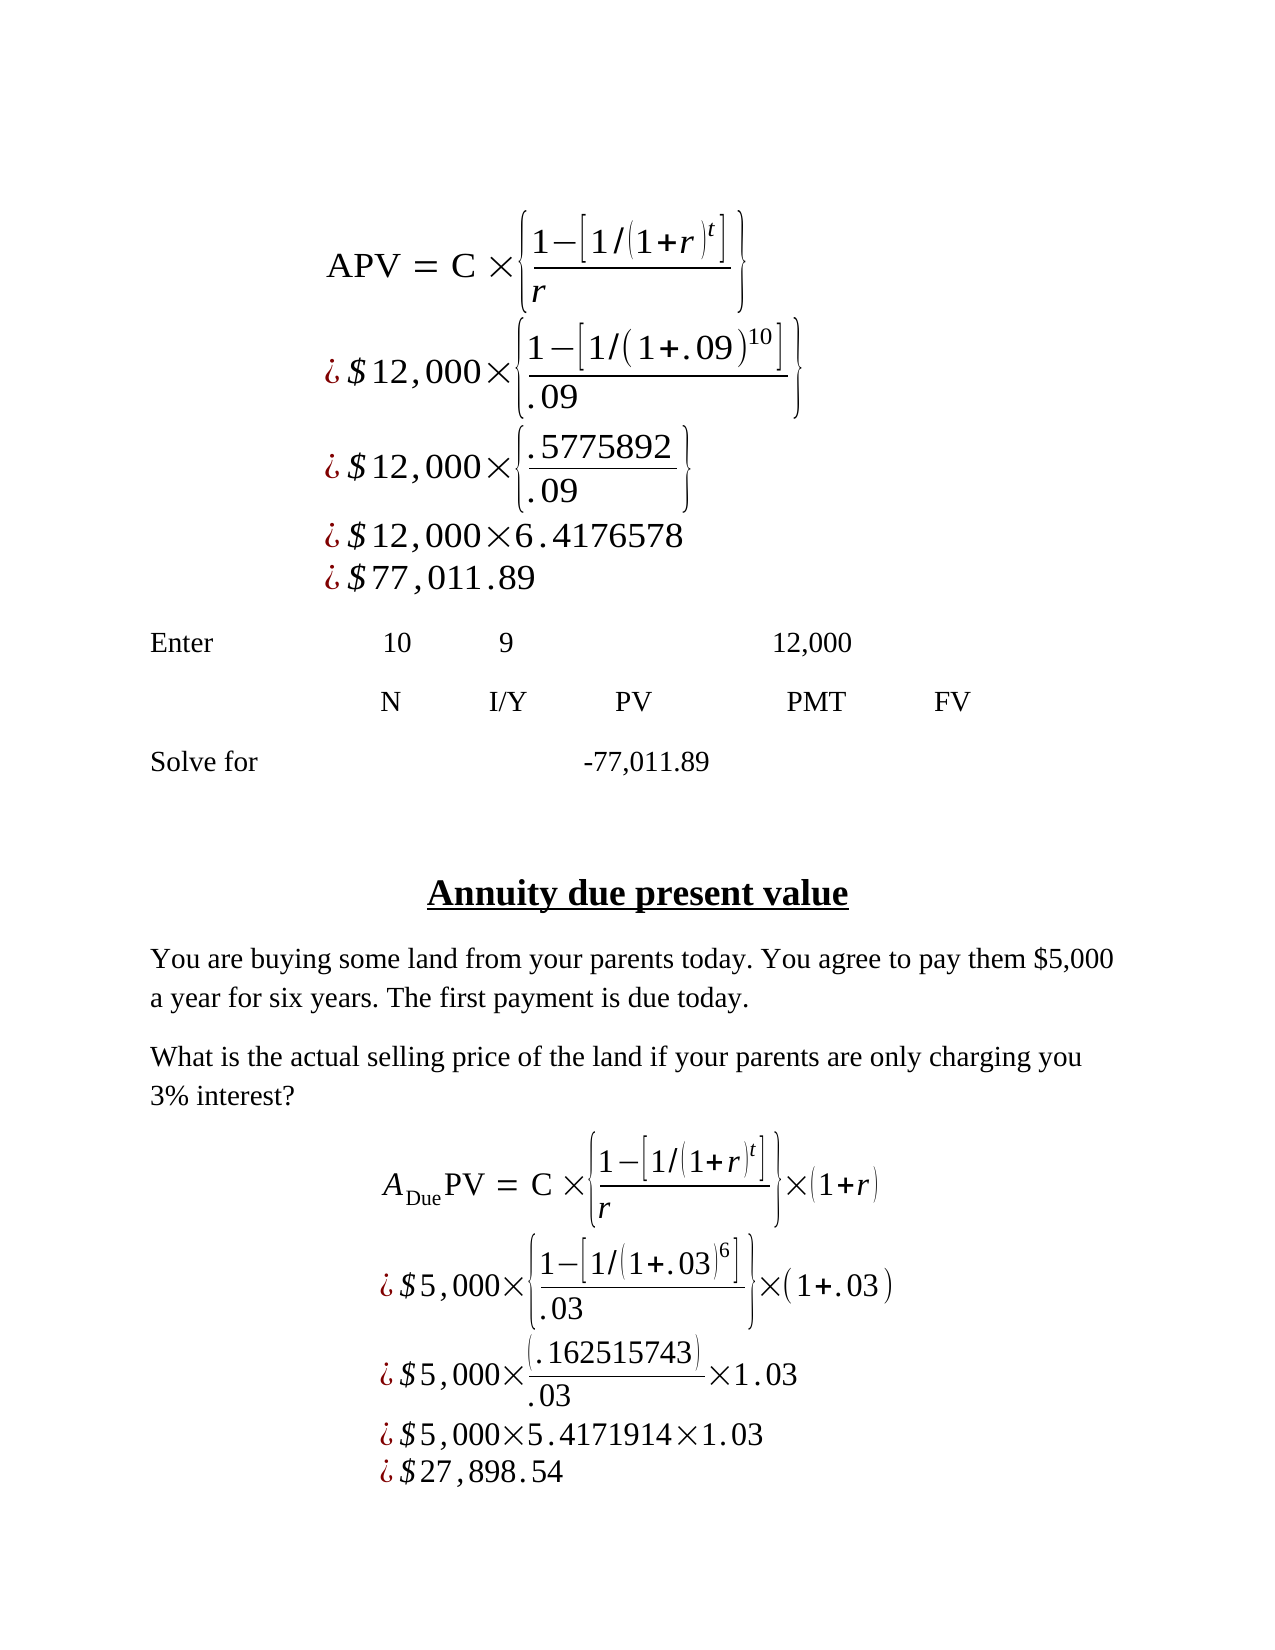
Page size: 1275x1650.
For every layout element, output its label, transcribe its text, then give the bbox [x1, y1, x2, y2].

text N I/Y PV PMT FV [150, 684, 1125, 718]
text Solve for -77,011.89 [150, 744, 1125, 777]
text You are buying some land from your parents today. You agree to pay them $5,000 a year for six years. The first payment is due today. [150, 941, 1125, 1013]
text What is the actual selling price of the land if your parents are only charging you 3% interest? [150, 1039, 1125, 1111]
text Annuity due present value [150, 871, 1125, 914]
text Enter 10 9 12,000 [150, 625, 1125, 658]
